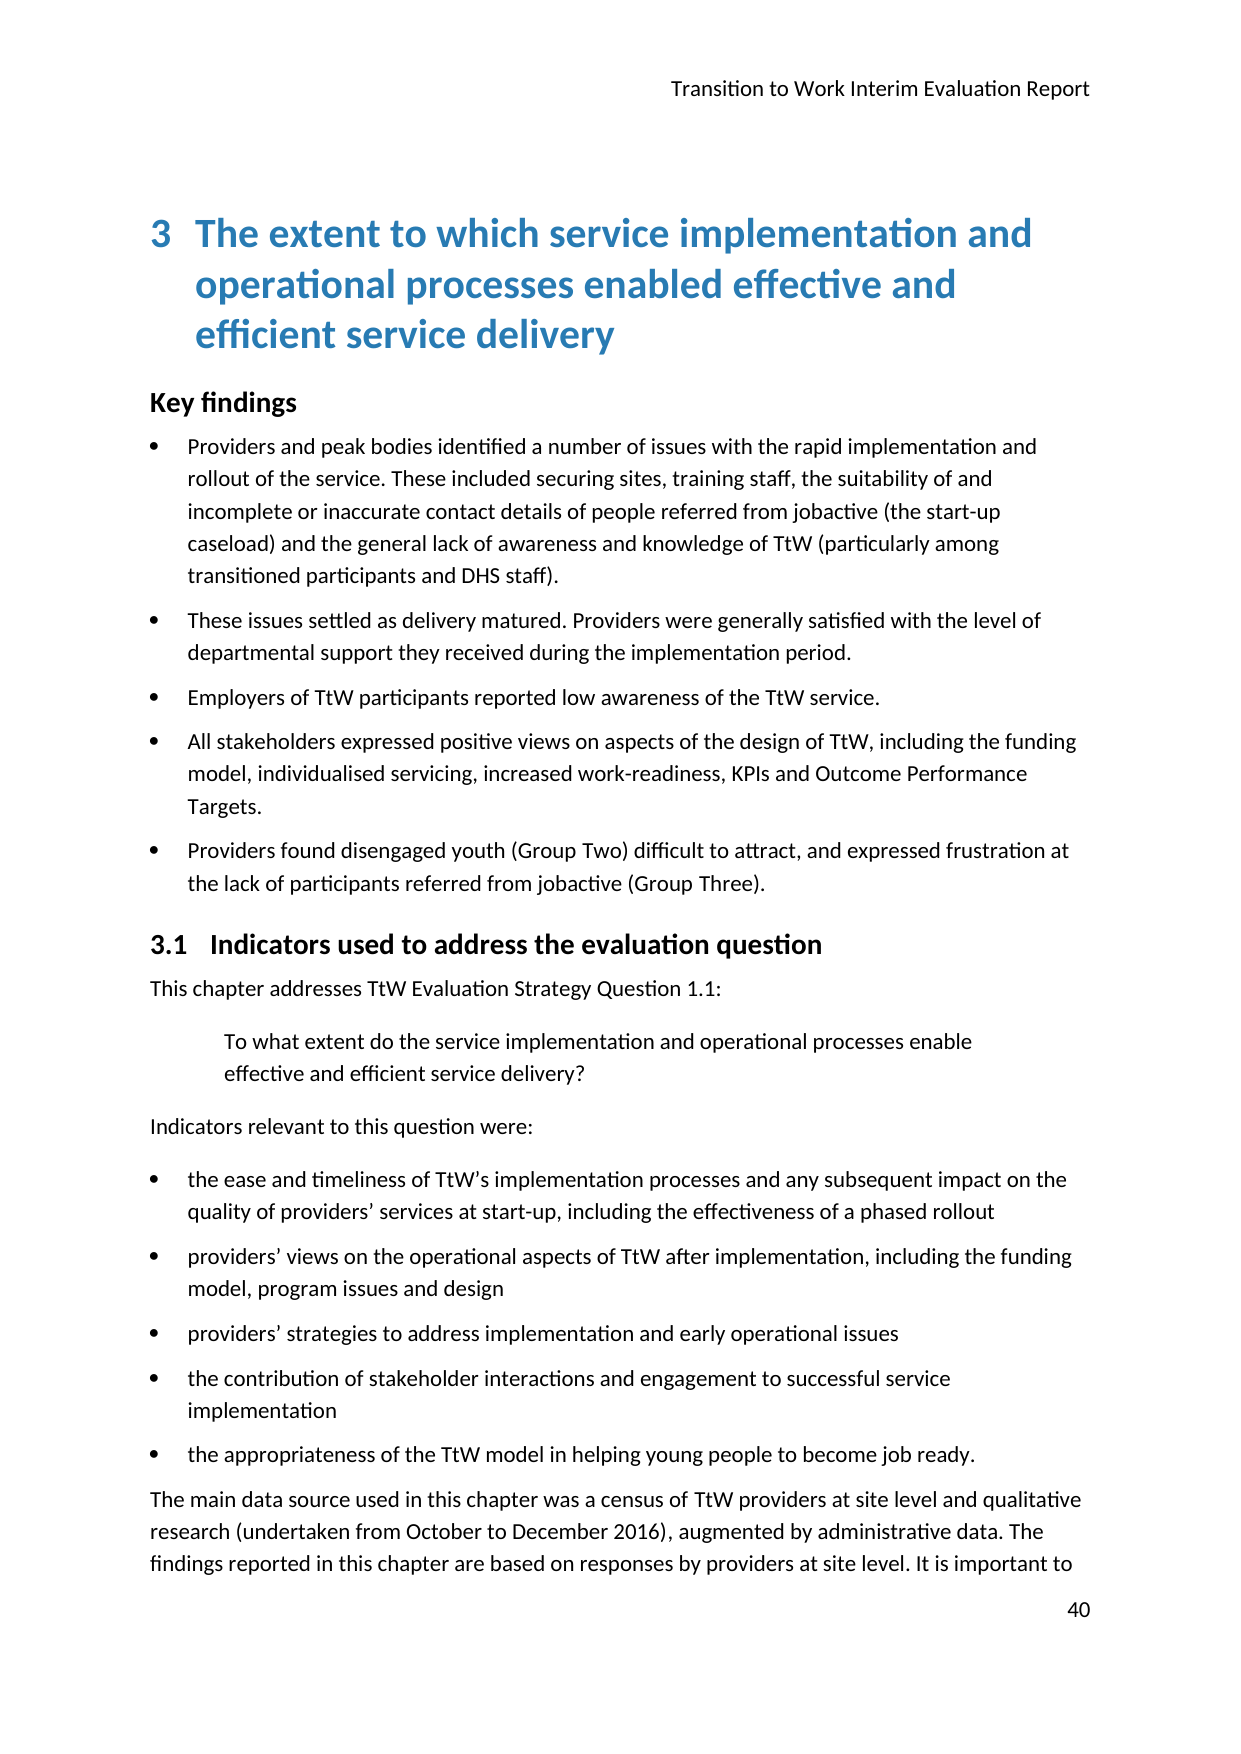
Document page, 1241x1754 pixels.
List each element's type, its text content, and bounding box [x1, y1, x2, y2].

list All stakeholders expressed positive views on aspects of the design of TtW, including the funding model, individualised servicing, increased work-readiness, KPIs and Outcome Performance Targets. [150, 727, 1090, 820]
text Indicators relevant to this question were: [150, 1112, 1090, 1140]
list Providers found disengaged youth (Group Two) difficult to attract, and expressed frustration at the lack of participants referred from jobactive (Group Three). [150, 836, 1090, 897]
list Employers of TtW participants reported low awareness of the TtW service. [150, 683, 1090, 711]
subtitle The extent to which service implementation and operational processes enabled effective and efficient service delivery [150, 207, 1090, 359]
list These issues settled as delivery matured. Providers were generally satisfied with the level of departmental support they received during the implementation period. [150, 606, 1090, 666]
subtitle Key findings [150, 384, 1090, 420]
list the ease and timeliness of TtW’s implementation processes and any subsequent impact on the quality of providers’ services at start-up, including the effectiveness of a phased rollout [150, 1165, 1090, 1225]
subtitle Indicators used to address the evaluation question [150, 926, 1090, 961]
list Providers and peak bodies identified a number of issues with the rapid implementation and rollout of the service. These included securing sites, training staff, the suitability of and incomplete or inaccurate contact details of people referred from jobactive (the start-up caseload) and the general lack of awareness and knowledge of TtW (particularly among transitioned participants and DHS staff). [150, 432, 1090, 589]
list providers’ views on the operational aspects of TtW after implementation, including the funding model, program issues and design [150, 1242, 1090, 1302]
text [150, 1485, 1090, 1578]
list providers’ strategies to address implementation and early operational issues [150, 1319, 1090, 1347]
text This chapter addresses TtW Evaluation Strategy Question 1.1: [150, 974, 1090, 1002]
list the contribution of stakeholder interactions and engagement to successful service implementation [150, 1364, 1090, 1424]
text To what extent do the service implementation and operational processes enable effective and efficient service delivery? [224, 1027, 986, 1087]
list the appropriateness of the TtW model in helping young people to become job ready. [150, 1441, 1090, 1468]
